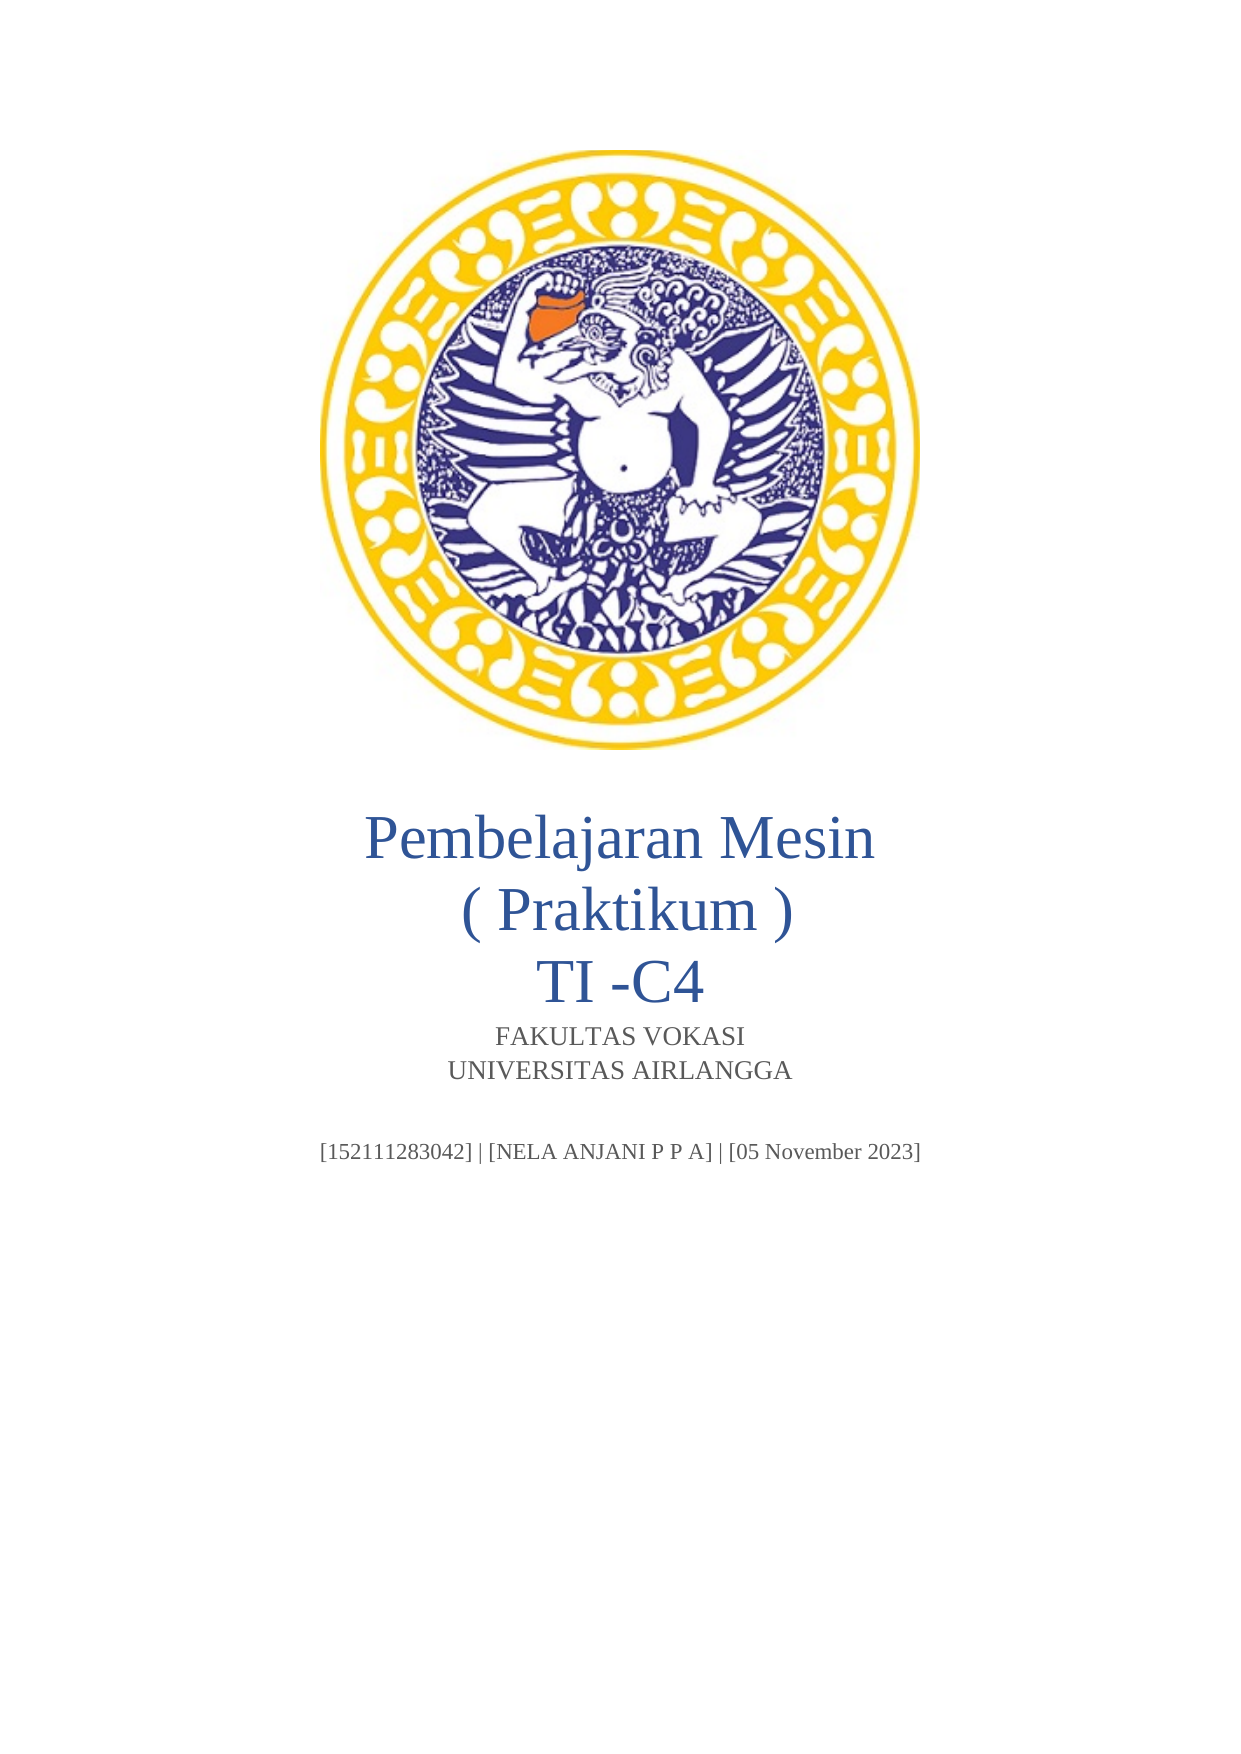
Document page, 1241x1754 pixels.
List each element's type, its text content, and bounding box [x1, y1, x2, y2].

text [152111283042] | [NELA ANJANI P P A] | [05 November 2023] [150, 1138, 1090, 1165]
subtitle Fakultas Vokasi [150, 1020, 1090, 1051]
title ( Praktikum ) [150, 872, 1090, 944]
picture [320, 150, 920, 750]
subtitle Universitas Airlangga [150, 1054, 1090, 1085]
title TI -C4 [150, 944, 1090, 1016]
title Pembelajaran Mesin [150, 800, 1090, 872]
